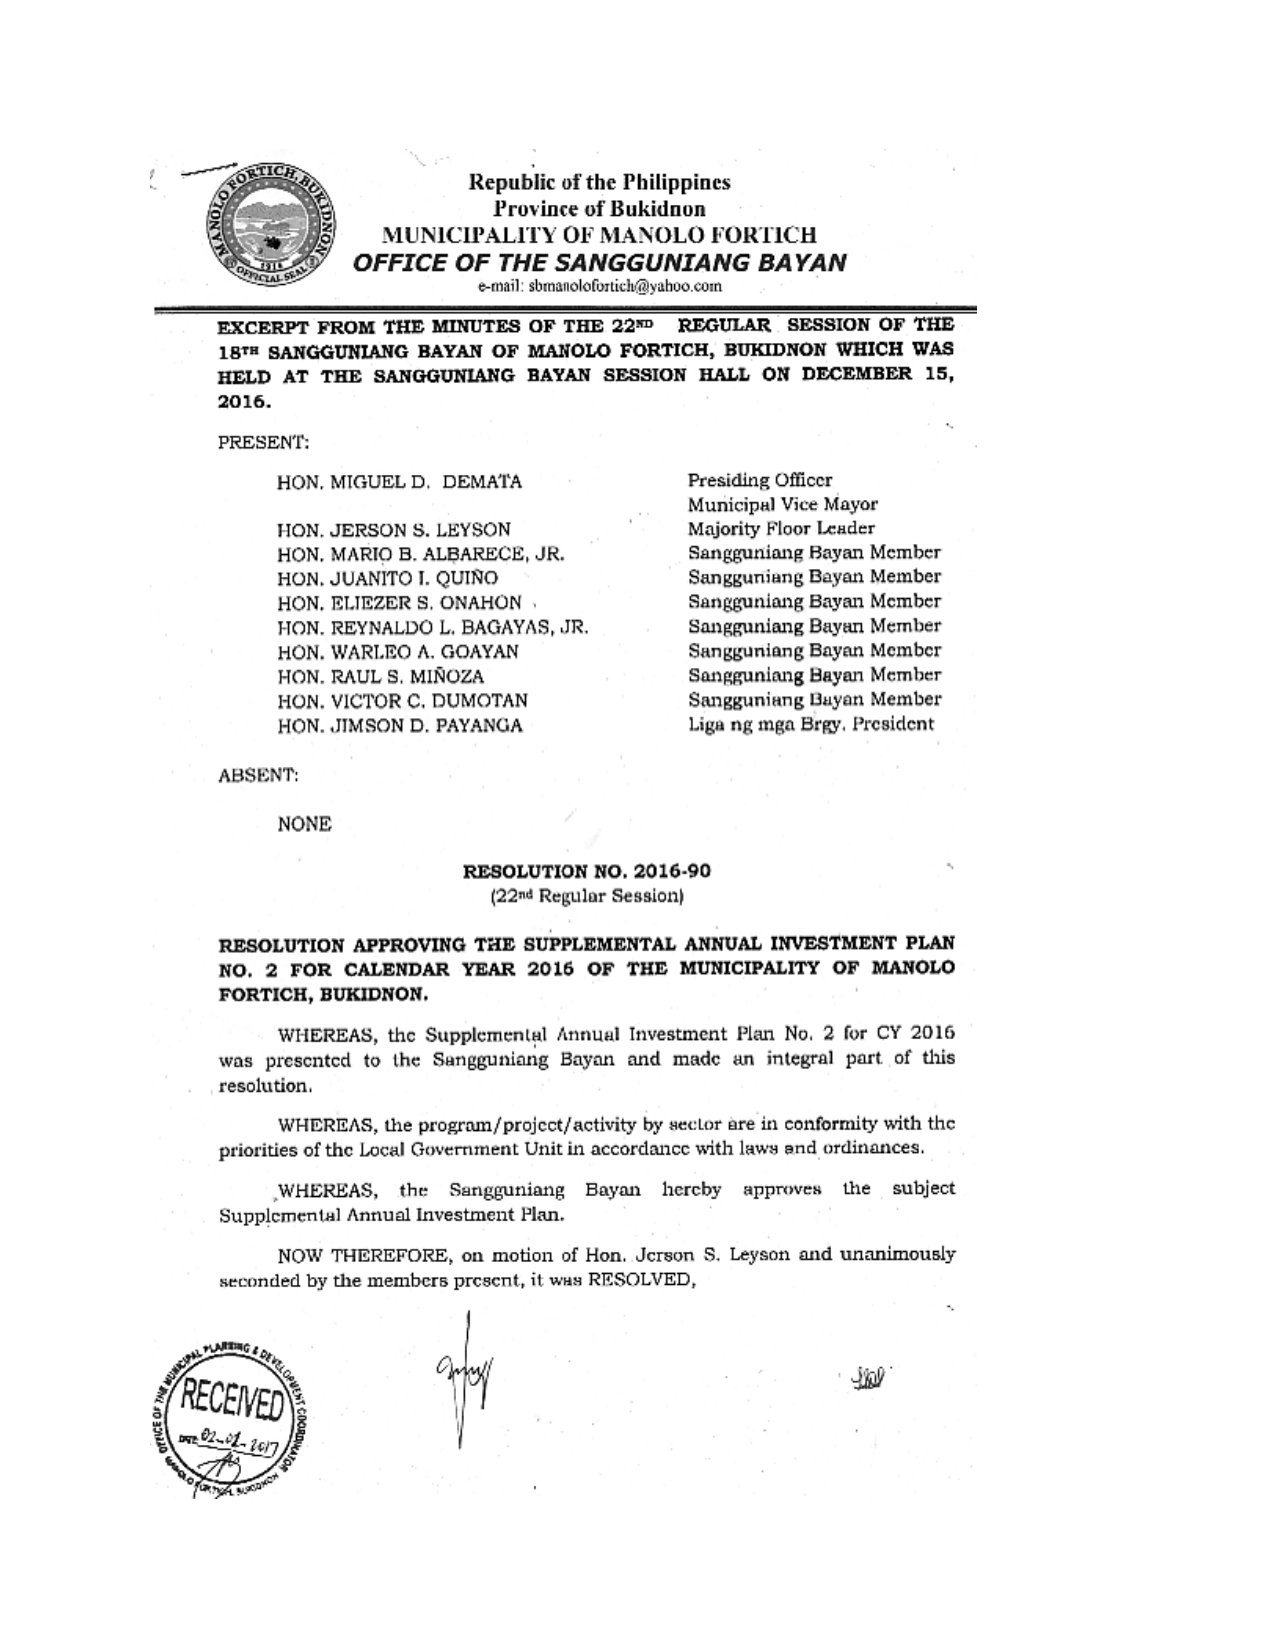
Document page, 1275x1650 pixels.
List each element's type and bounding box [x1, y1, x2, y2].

picture [150, 149, 977, 1499]
